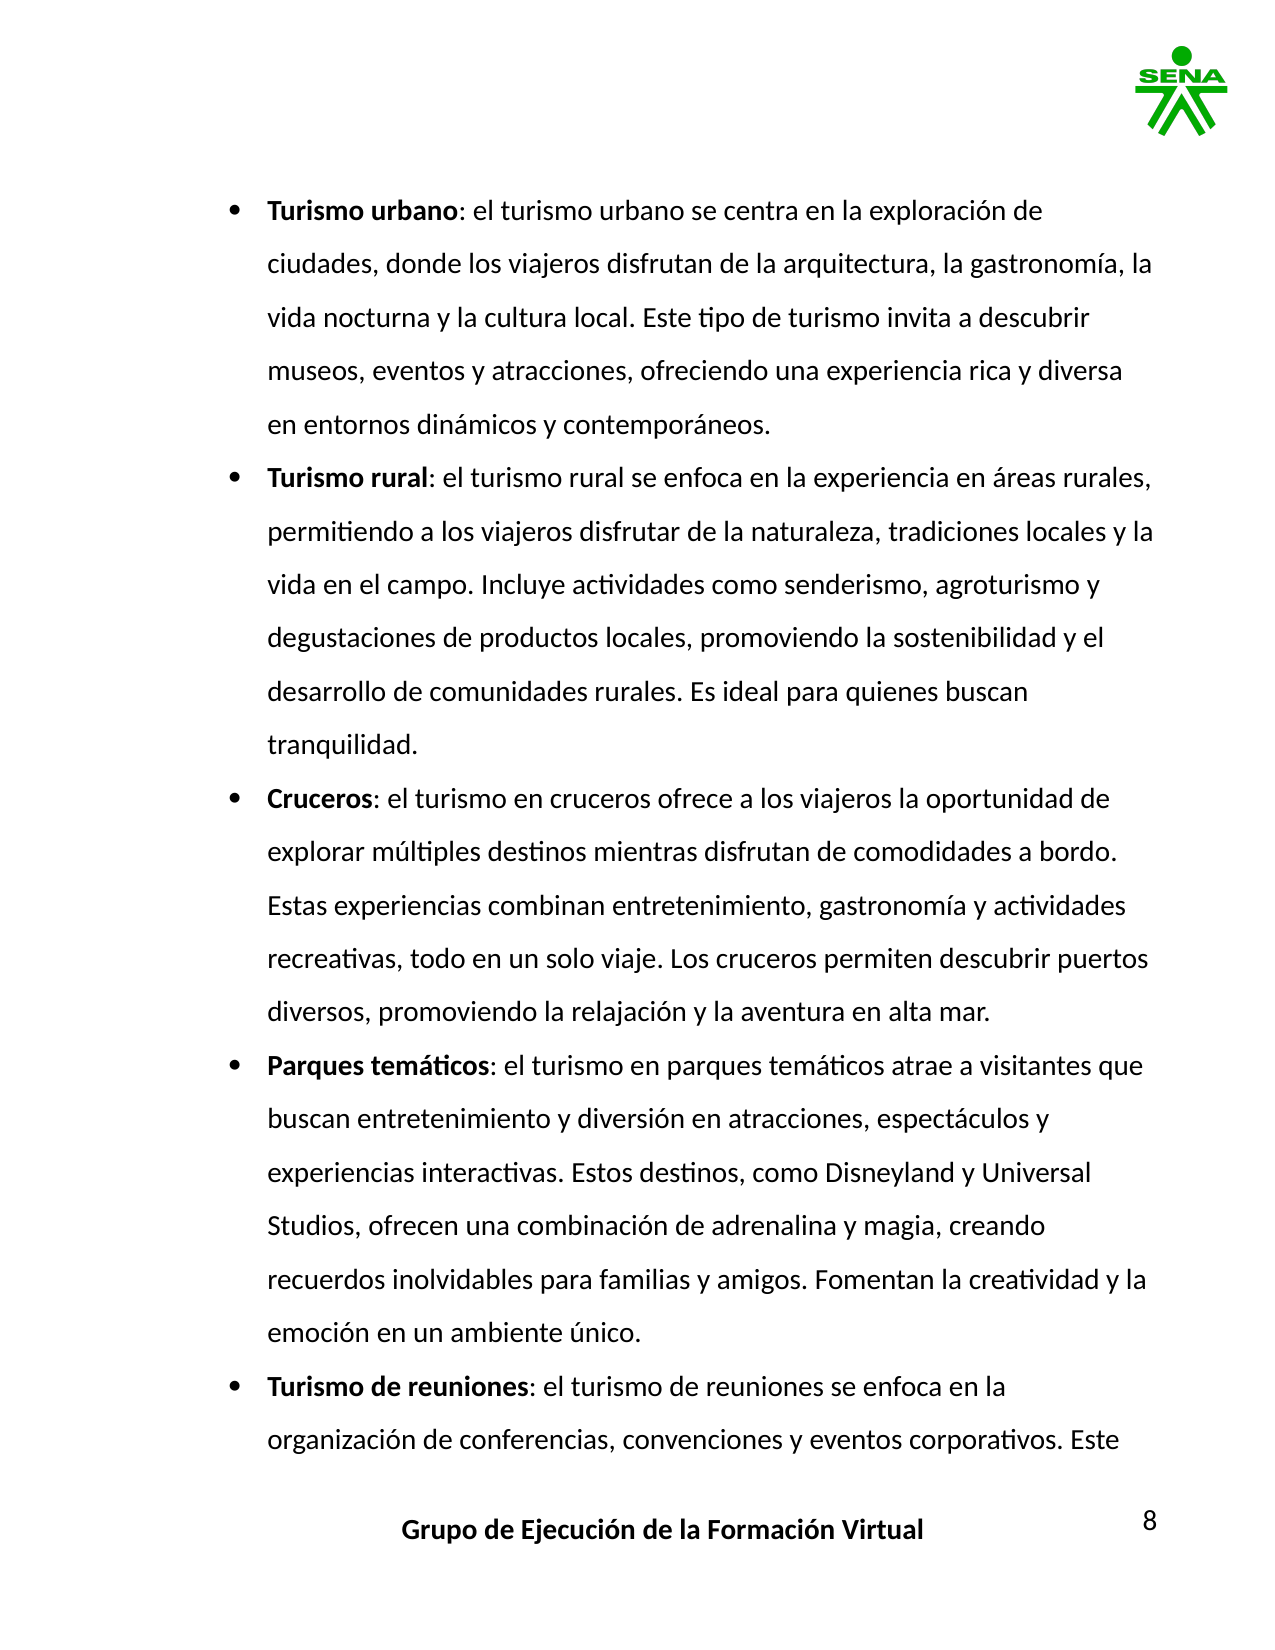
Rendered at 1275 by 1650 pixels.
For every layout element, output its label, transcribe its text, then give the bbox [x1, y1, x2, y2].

list Cruceros: el turismo en cruceros ofrece a los viajeros la oportunidad de explorar múltiples destinos mientras disfrutan de comodidades a bordo. Estas experiencias combinan entretenimiento, gastronomía y actividades recreativas, todo en un solo viaje. Los cruceros permiten descubrir puertos diversos, promoviendo la relajación y la aventura en alta mar. [229, 780, 1157, 1029]
picture [1135, 46, 1228, 136]
list Turismo urbano: el turismo urbano se centra en la exploración de ciudades, donde los viajeros disfrutan de la arquitectura, la gastronomía, la vida nocturna y la cultura local. Este tipo de turismo invita a descubrir museos, eventos y atracciones, ofreciendo una experiencia rica y diversa en entornos dinámicos y contemporáneos. [229, 192, 1157, 441]
list Turismo rural: el turismo rural se enfoca en la experiencia en áreas rurales, permitiendo a los viajeros disfrutar de la naturaleza, tradiciones locales y la vida en el campo. Incluye actividades como senderismo, agroturismo y degustaciones de productos locales, promoviendo la sostenibilidad y el desarrollo de comunidades rurales. Es ideal para quienes buscan tranquilidad. [229, 459, 1157, 762]
list Parques temáticos: el turismo en parques temáticos atrae a visitantes que buscan entretenimiento y diversión en atracciones, espectáculos y experiencias interactivas. Estos destinos, como Disneyland y Universal Studios, ofrecen una combinación de adrenalina y magia, creando recuerdos inolvidables para familias y amigos. Fomentan la creatividad y la emoción en un ambiente único. [229, 1047, 1157, 1350]
